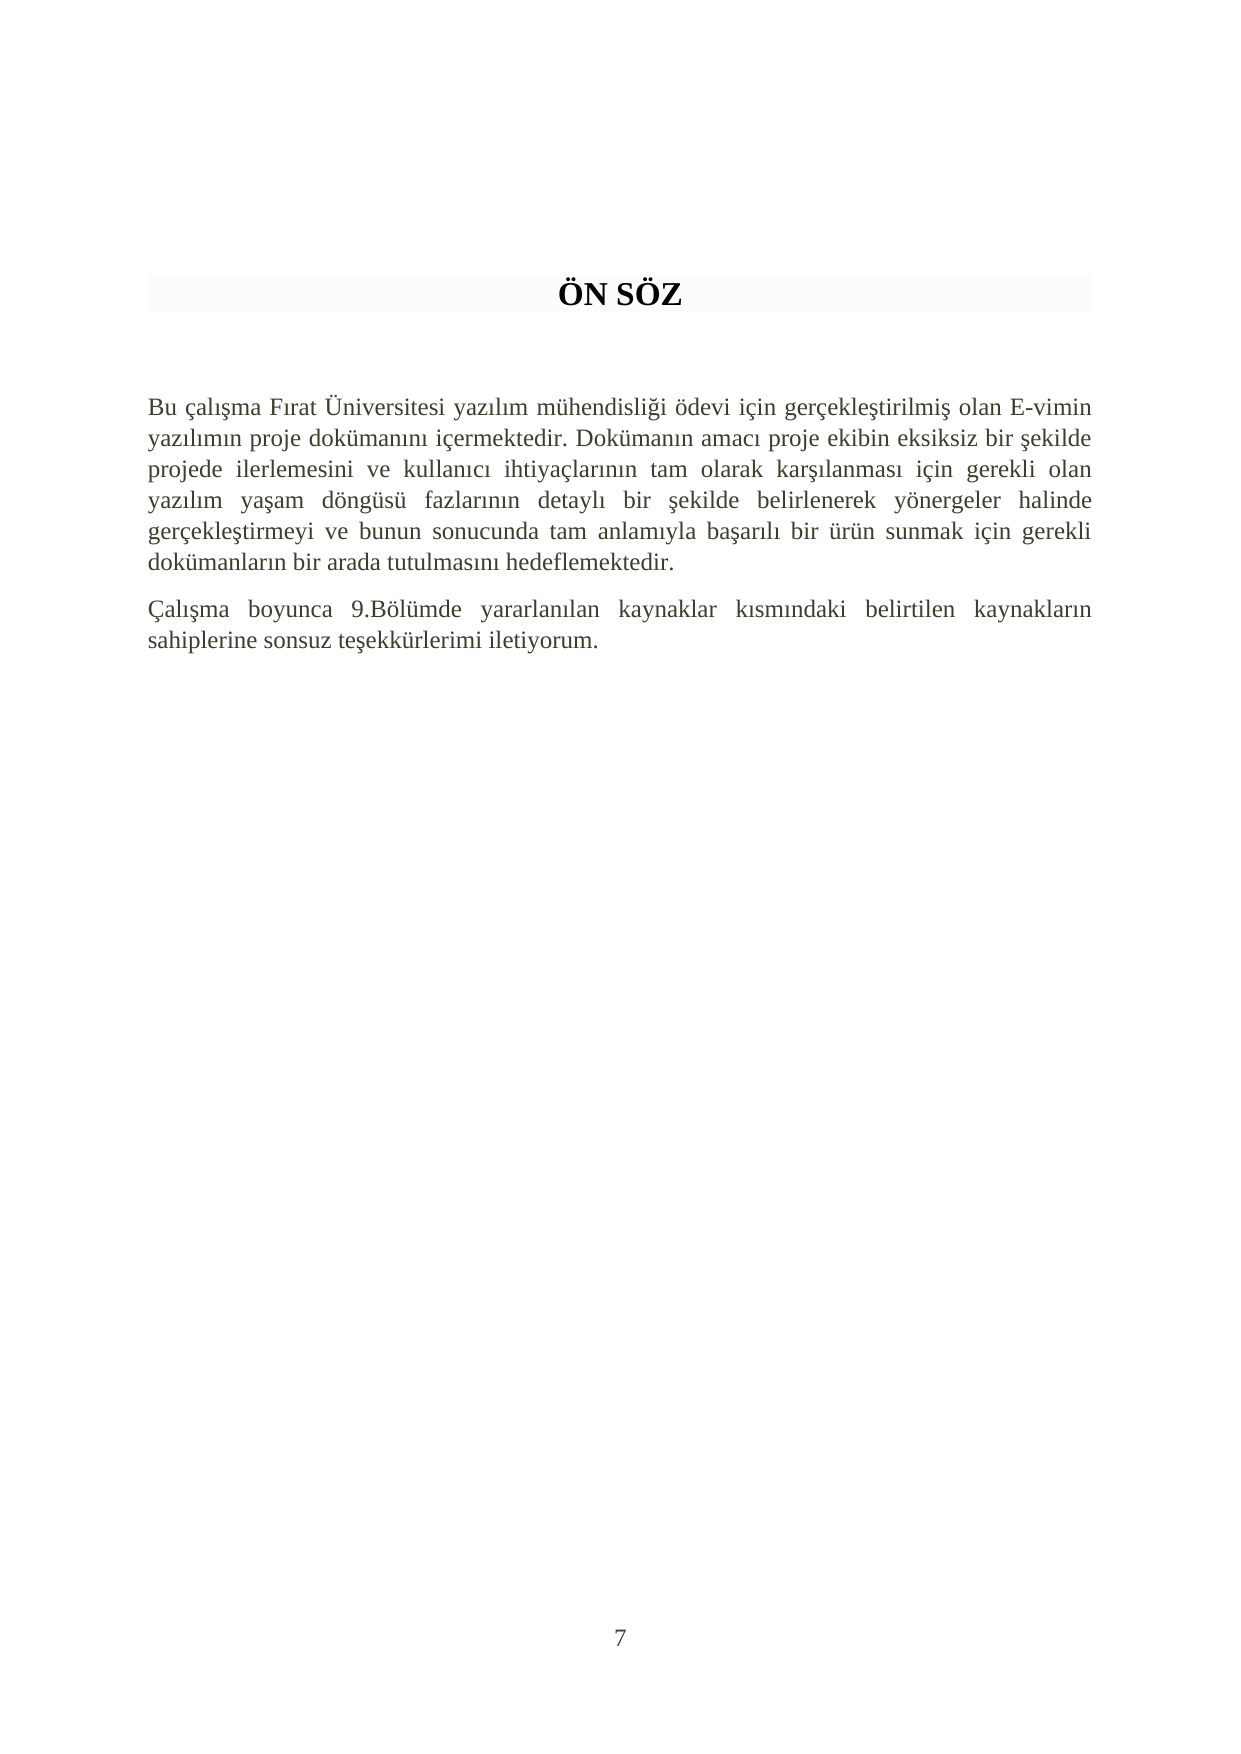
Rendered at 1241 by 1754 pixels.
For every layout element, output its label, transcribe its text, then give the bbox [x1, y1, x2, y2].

text ÖN SÖZ [148, 274, 1093, 313]
text Bu çalışma Fırat Üniversitesi yazılım mühendisliği ödevi için gerçekleştirilmiş olan E-vimin yazılımın proje dokümanını içermektedir. Dokümanın amacı proje ekibin eksiksiz bir şekilde projede ilerlemesini ve kullanıcı ihtiyaçlarının tam olarak karşılanması için gerekli olan yazılım yaşam döngüsü fazlarının detaylı bir şekilde belirlenerek yönergeler halinde gerçekleştirmeyi ve bunun sonucunda tam anlamıyla başarılı bir ürün sunmak için gerekli dokümanların bir arada tutulmasını hedeflemektedir. [148, 392, 1093, 576]
text Çalışma boyunca 9.Bölümde yararlanılan kaynaklar kısmındaki belirtilen kaynakların sahiplerine sonsuz teşekkürlerimi iletiyorum. [148, 594, 1093, 654]
